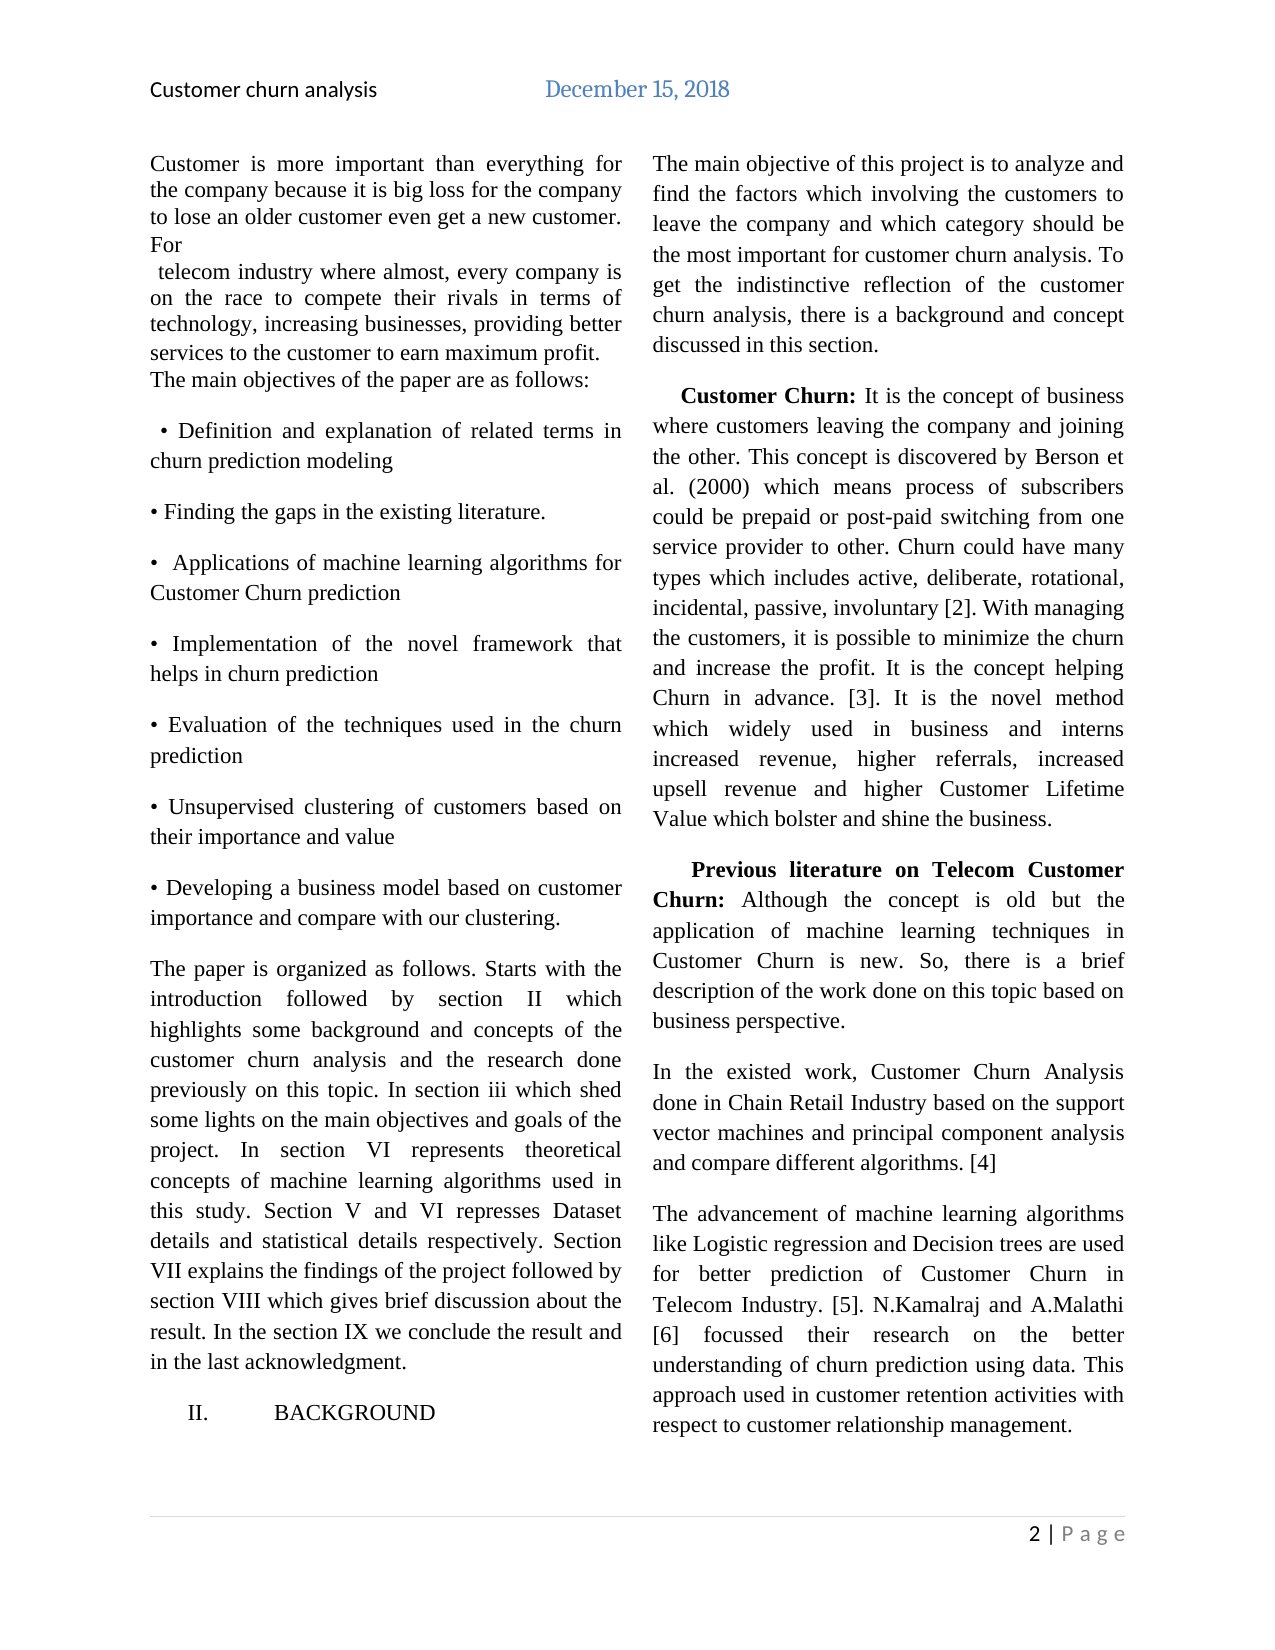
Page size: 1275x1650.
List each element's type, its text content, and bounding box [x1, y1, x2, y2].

text • Unsupervised clustering of customers based on their importance and value [150, 793, 622, 849]
text • Definition and explanation of related terms in churn prediction modeling [150, 417, 622, 473]
text • Developing a business model based on customer importance and compare with our clustering. [150, 874, 622, 931]
text • Finding the gaps in the existing literature. [150, 498, 622, 524]
list BACKGROUND [187, 1399, 622, 1425]
text telecom industry where almost, every company is on the race to compete their rivals in terms of technology, increasing businesses, providing better services to the customer to earn maximum profit. [150, 258, 622, 366]
text Customer Churn: It is the concept of business where customers leaving the company and joining the other. This concept is discovered by Berson et al. (2000) which means process of subscribers could be prepaid or post-paid switching from one service provider to other. Churn could have many types which includes active, deliberate, rotational, incidental, passive, involuntary [2]. With managing the customers, it is possible to minimize the churn and increase the profit. It is the concept helping Churn in advance. [3]. It is the novel method which widely used in business and interns increased revenue, higher referrals, increased upsell revenue and higher Customer Lifetime Value which bolster and shine the business. [652, 382, 1125, 832]
text Previous literature on Telecom Customer Churn: Although the concept is old but the application of machine learning techniques in Customer Churn is new. So, there is a brief description of the work done on this topic based on business perspective. [652, 856, 1125, 1034]
text • Applications of machine learning algorithms for Customer Churn prediction [150, 549, 622, 606]
text • Implementation of the novel framework that helps in churn prediction [150, 630, 622, 687]
text The paper is organized as follows. Starts with the introduction followed by section II which highlights some background and concepts of the customer churn analysis and the research done previously on this topic. In section iii which shed some lights on the main objectives and goals of the project. In section VI represents theoretical concepts of machine learning algorithms used in this study. Section V and VI represses Dataset details and statistical details respectively. Section VII explains the findings of the project followed by section VIII which gives brief discussion about the result. In the section IX we conclude the result and in the last acknowledgment. [150, 955, 622, 1374]
text In the existed work, Customer Churn Analysis done in Chain Retail Industry based on the support vector machines and principal component analysis and compare different algorithms. [4] [652, 1058, 1125, 1175]
text The advancement of machine learning algorithms like Logistic regression and Decision trees are used for better prediction of Customer Churn in Telecom Industry. [5]. N.Kamalraj and A.Malathi [6] focussed their research on the better understanding of churn prediction using data. This approach used in customer retention activities with respect to customer relationship management. [652, 1200, 1125, 1438]
text Customer is more important than everything for the company because it is big loss for the company to lose an older customer even get a new customer. For [150, 150, 622, 258]
text The main objectives of the paper are as follows: [150, 366, 622, 392]
text The main objective of this project is to analyze and find the factors which involving the customers to leave the company and which category should be the most important for customer churn analysis. To get the indistinctive reflection of the customer churn analysis, there is a background and concept discussed in this section. [652, 150, 1125, 358]
text • Evaluation of the techniques used in the churn prediction [150, 711, 622, 768]
